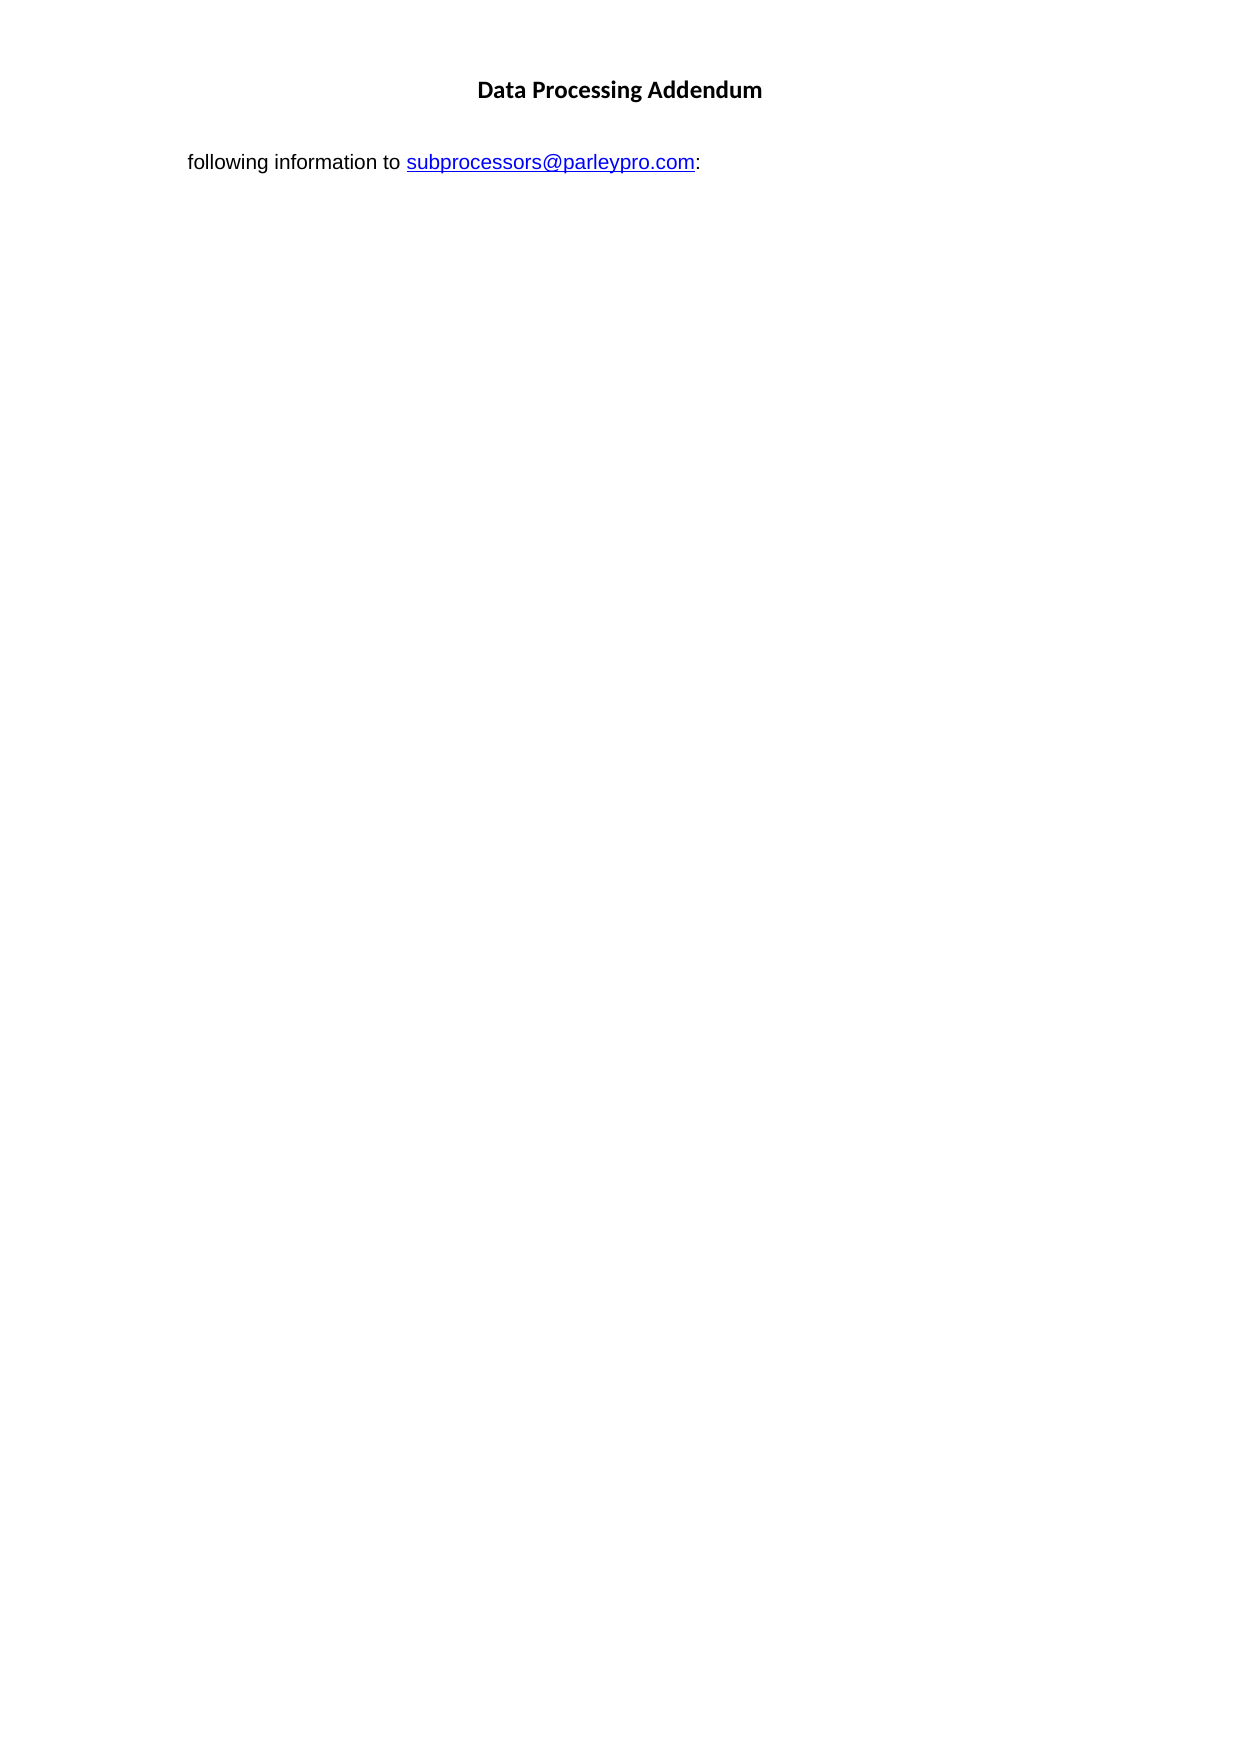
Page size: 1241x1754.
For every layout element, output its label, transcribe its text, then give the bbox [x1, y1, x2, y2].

list following information to subprocessors@parleypro.com: [187, 150, 701, 174]
